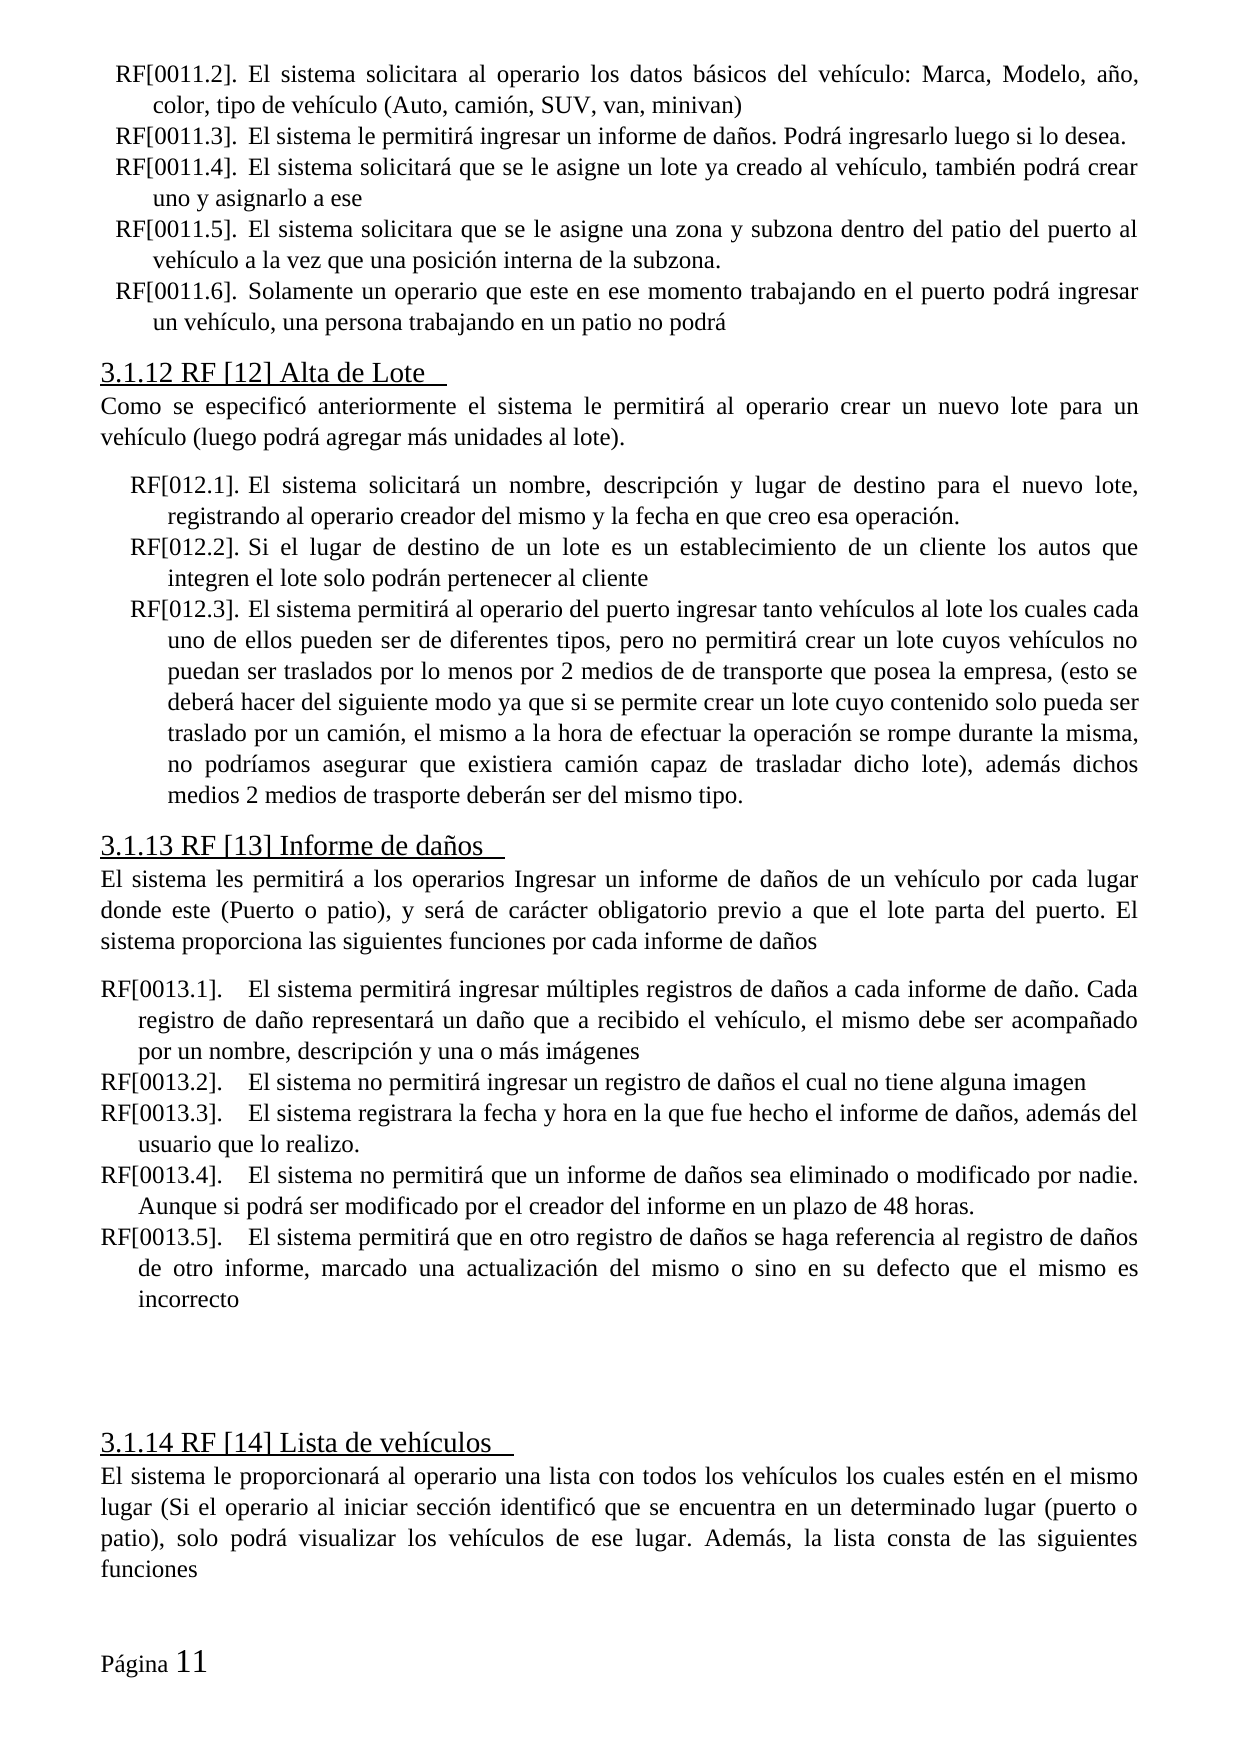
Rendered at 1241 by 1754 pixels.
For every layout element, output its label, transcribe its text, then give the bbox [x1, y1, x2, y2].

list El sistema solicitará un nombre, descripción y lugar de destino para el nuevo lote, registrando al operario creador del mismo y la fecha en que creo esa operación. [130, 470, 1140, 530]
list El sistema solicitara que se le asigne una zona y subzona dentro del patio del puerto al vehículo a la vez que una posición interna de la subzona. [115, 214, 1140, 274]
list El sistema le permitirá ingresar un informe de daños. Podrá ingresarlo luego si lo desea. [115, 121, 1140, 150]
subtitle 3.1.13 RF [13] Informe de daños [100, 828, 1140, 862]
subtitle 3.1.14 RF [14] Lista de vehículos [100, 1425, 1140, 1459]
list El sistema permitirá al operario del puerto ingresar tanto vehículos al lote los cuales cada uno de ellos pueden ser de diferentes tipos, pero no permitirá crear un lote cuyos vehículos no puedan ser traslados por lo menos por 2 medios de de transporte que posea la empresa, (esto se deberá hacer del siguiente modo ya que si se permite crear un lote cuyo contenido solo pueda ser traslado por un camión, el mismo a la hora de efectuar la operación se rompe durante la misma, no podríamos asegurar que existiera camión capaz de trasladar dicho lote), además dichos medios 2 medios de trasporte deberán ser del mismo tipo. [130, 594, 1140, 809]
list El sistema permitirá que en otro registro de daños se haga referencia al registro de daños de otro informe, marcado una actualización del mismo o sino en su defecto que el mismo es incorrecto [100, 1222, 1140, 1313]
text Como se especificó anteriormente el sistema le permitirá al operario crear un nuevo lote para un vehículo (luego podrá agregar más unidades al lote). [100, 391, 1140, 451]
list El sistema registrara la fecha y hora en la que fue hecho el informe de daños, además del usuario que lo realizo. [100, 1098, 1140, 1158]
list El sistema solicitara al operario los datos básicos del vehículo: Marca, Modelo, año, color, tipo de vehículo (Auto, camión, SUV, van, minivan) [115, 59, 1140, 119]
subtitle 3.1.12 RF [12] Alta de Lote [100, 355, 1140, 389]
list El sistema permitirá ingresar múltiples registros de daños a cada informe de daño. Cada registro de daño representará un daño que a recibido el vehículo, el mismo debe ser acompañado por un nombre, descripción y una o más imágenes [100, 974, 1140, 1065]
list El sistema solicitará que se le asigne un lote ya creado al vehículo, también podrá crear uno y asignarlo a ese [115, 152, 1140, 212]
list Si el lugar de destino de un lote es un establecimiento de un cliente los autos que integren el lote solo podrán pertenecer al cliente [130, 532, 1140, 592]
text El sistema les permitirá a los operarios Ingresar un informe de daños de un vehículo por cada lugar donde este (Puerto o patio), y será de carácter obligatorio previo a que el lote parta del puerto. El sistema proporciona las siguientes funciones por cada informe de daños [100, 864, 1140, 955]
list El sistema no permitirá que un informe de daños sea eliminado o modificado por nadie. Aunque si podrá ser modificado por el creador del informe en un plazo de 48 horas. [100, 1160, 1140, 1220]
list El sistema no permitirá ingresar un registro de daños el cual no tiene alguna imagen [100, 1067, 1140, 1096]
list Solamente un operario que este en ese momento trabajando en el puerto podrá ingresar un vehículo, una persona trabajando en un patio no podrá [115, 276, 1140, 336]
